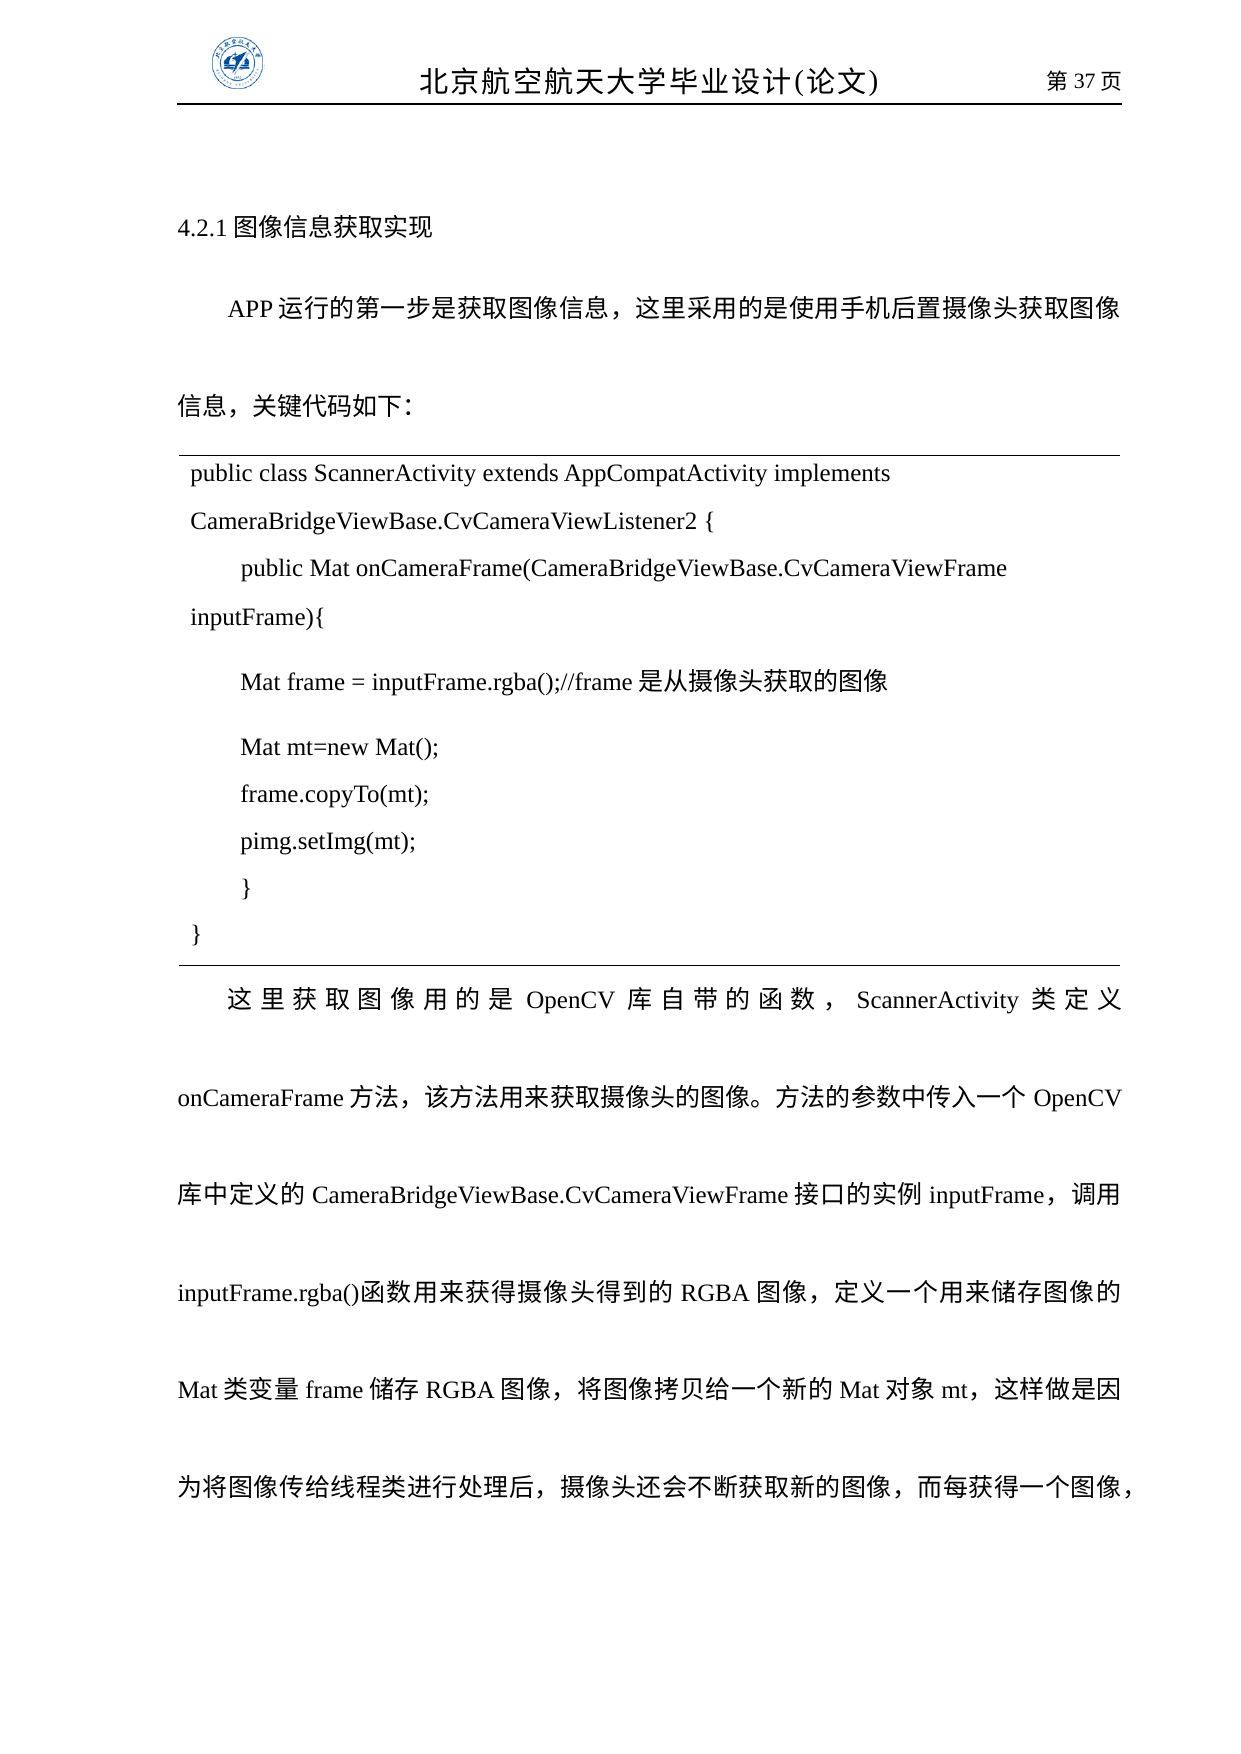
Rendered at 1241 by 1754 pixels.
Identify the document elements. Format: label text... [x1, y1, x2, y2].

text APP运行的第一步是获取图像信息，这里采用的是使用手机后置摄像头获取图像信息，关键代码如下： [177, 274, 1122, 437]
subtitle 图像信息获取实现 [177, 193, 1122, 258]
table_header public class ScannerActivity extends AppCompatActivity implements CameraBridgeViewBase.CvCameraViewListener2 { public Mat onCameraFrame(CameraBridgeViewBase.CvCameraViewFrame inputFrame){ Mat frame = inputFrame.rgba();//frame是从摄像头获取的图像 Mat mt=new Mat(); frame.copyTo(mt); pimg.setImg(mt); } } [179, 456, 1120, 964]
picture [210, 36, 265, 91]
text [177, 966, 1122, 1518]
